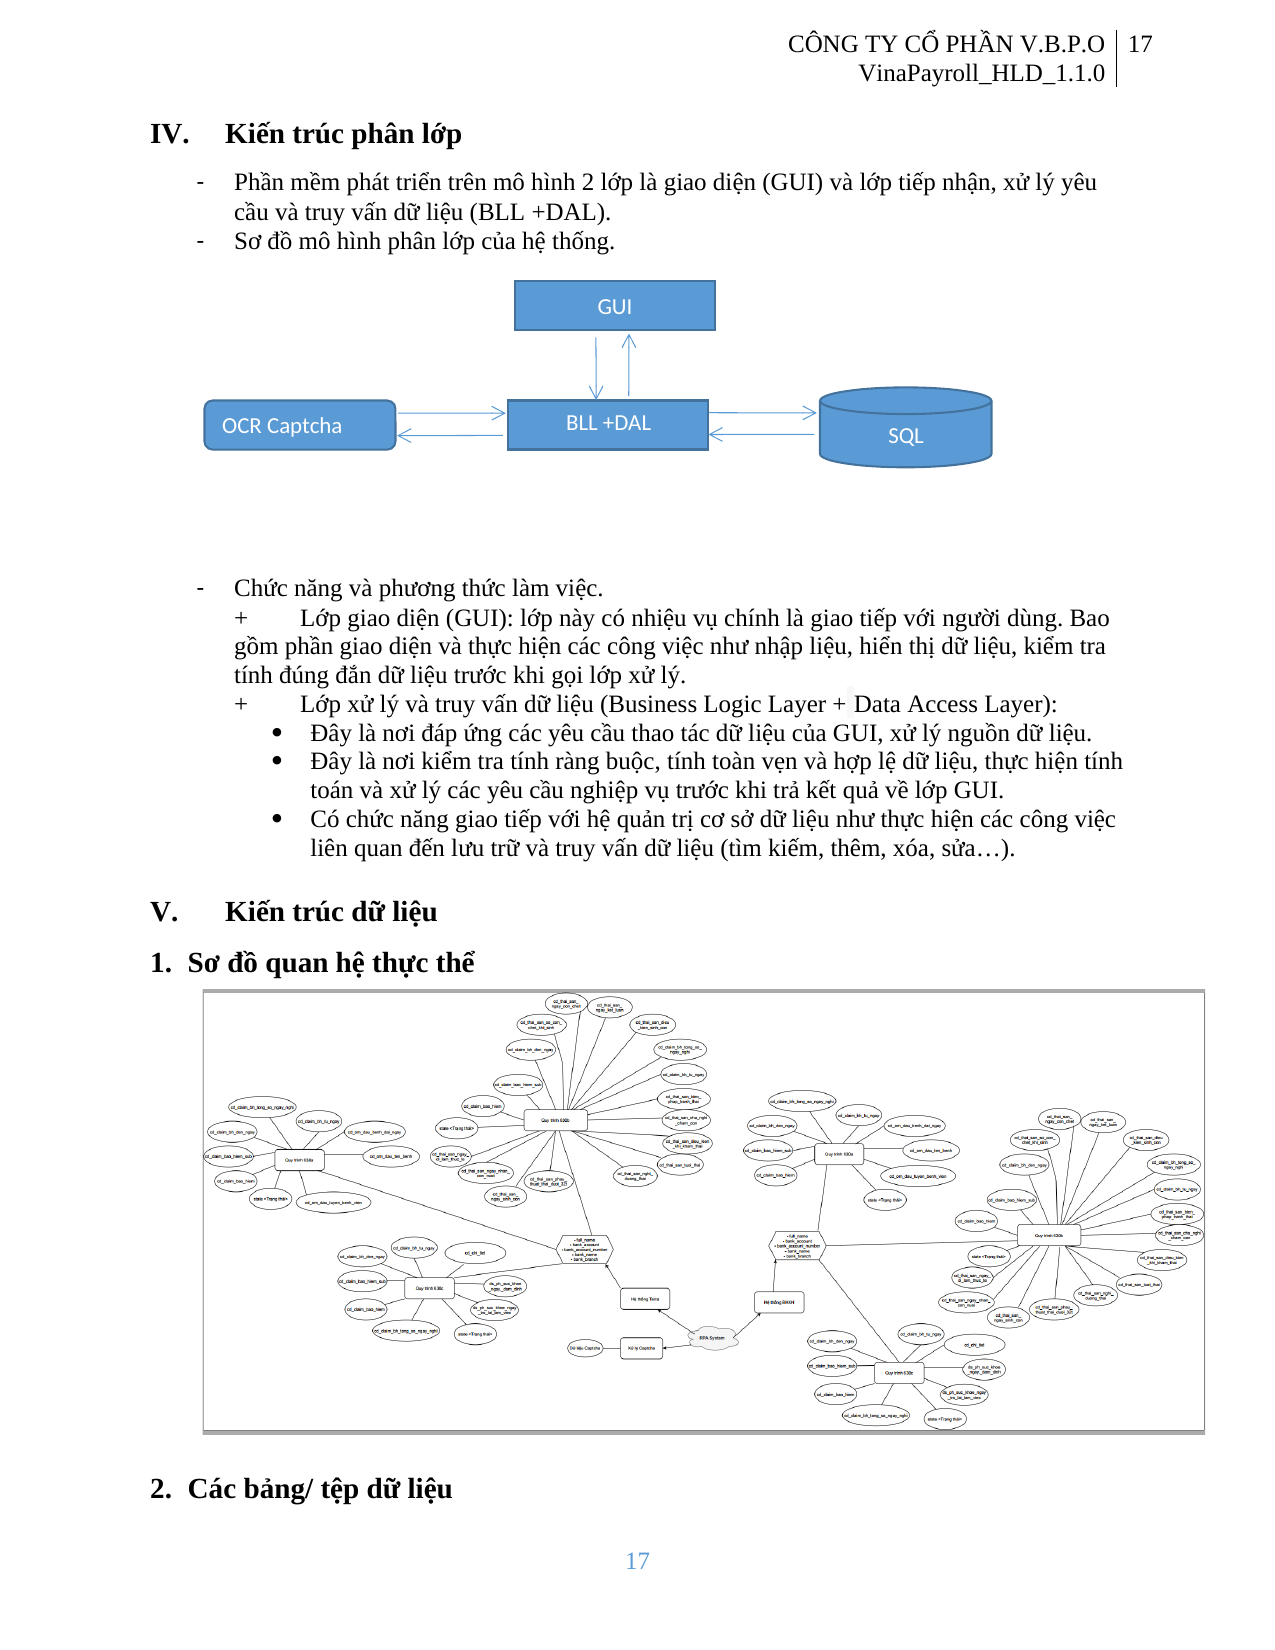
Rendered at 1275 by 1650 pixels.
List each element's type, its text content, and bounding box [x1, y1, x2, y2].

list Phần mềm phát triển trên mô hình 2 lớp là giao diện (GUI) và lớp tiếp nhận, xử lý yêu cầu và truy vấn dữ liệu (BLL +DAL). [196, 166, 1125, 225]
subtitle Kiến trúc dữ liệu [150, 894, 1125, 928]
list Sơ đồ mô hình phân lớp của hệ thống. [196, 225, 1125, 285]
subtitle Kiến trúc phân lớp [150, 116, 1125, 149]
list Đây là nơi đáp ứng các yêu cầu thao tác dữ liệu của GUI, xử lý nguồn dữ liệu. [273, 718, 1125, 746]
subtitle Các bảng/ tệp dữ liệu [150, 1472, 1125, 1505]
picture [202, 989, 1206, 1435]
subtitle Sơ đồ quan hệ thực thể [150, 945, 1125, 978]
list Chức năng và phương thức làm việc. [196, 572, 1125, 603]
list Có chức năng giao tiếp với hệ quản trị cơ sở dữ liệu như thực hiện các công việc liên quan đến lưu trữ và truy vấn dữ liệu (tìm kiếm, thêm, xóa, sửa…). [273, 804, 1125, 861]
list Đây là nơi kiểm tra tính ràng buộc, tính toàn vẹn và hợp lệ dữ liệu, thực hiện tính toán và xử lý các yêu cầu nghiệp vụ trước khi trả kết quả về lớp GUI. [273, 746, 1125, 804]
list + Lớp giao diện (GUI): lớp này có nhiệu vụ chính là giao tiếp với người dùng. Bao gồm phần giao diện và thực hiện các công việc như nhập liệu, hiển thị dữ liệu, kiểm tra tính đúng đắn dữ liệu trước khi gọi lớp xử lý. [234, 603, 1125, 689]
list + Lớp xử lý và truy vấn dữ liệu (Business Logic Layer + Data Access Layer): [854, 689, 1125, 718]
list + Lớp xử lý và truy vấn dữ liệu (Business Logic Layer + Data Access Layer): [234, 689, 847, 718]
